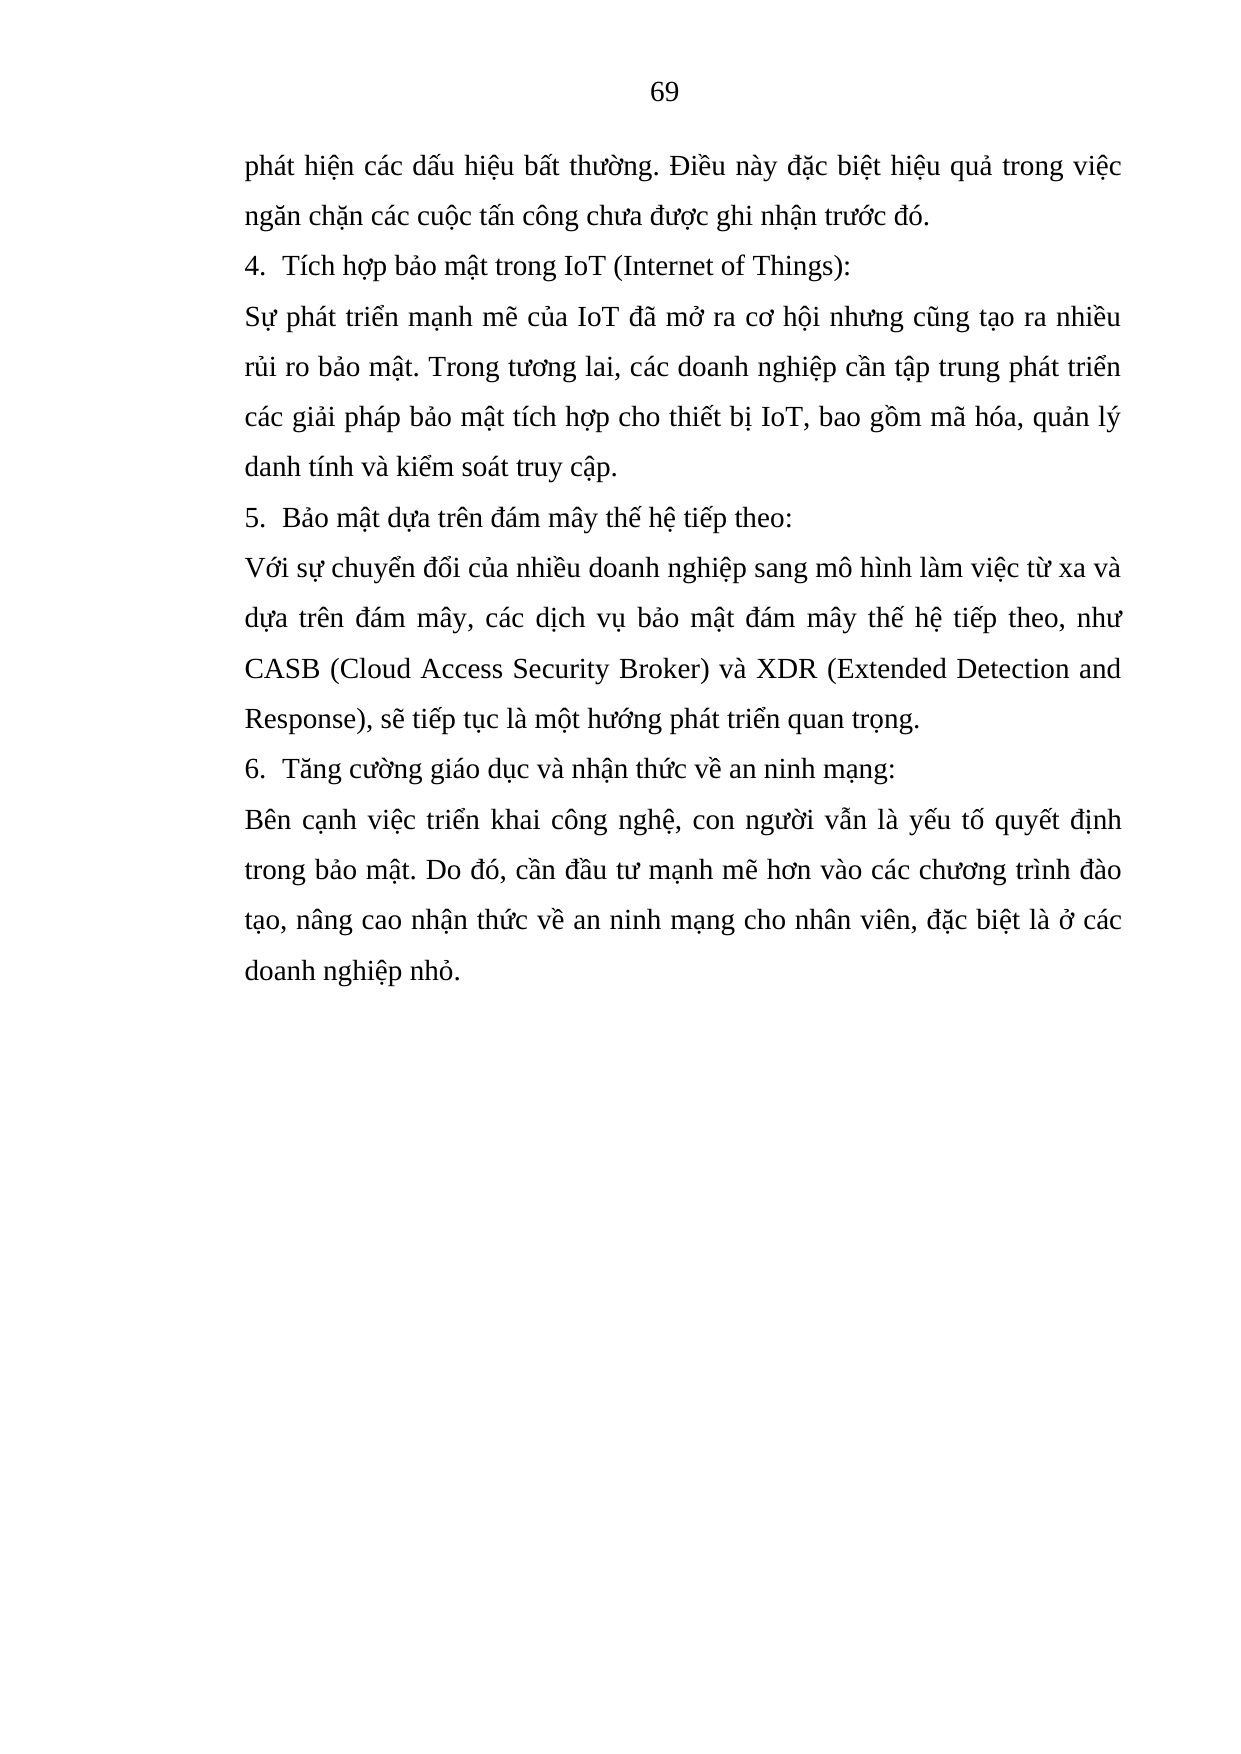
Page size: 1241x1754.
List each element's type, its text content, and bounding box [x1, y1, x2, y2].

list Bảo mật dựa trên đám mây thế hệ tiếp theo: [244, 500, 1122, 533]
list Tích hợp bảo mật trong IoT (Internet of Things): [244, 248, 1122, 282]
list Tăng cường giáo dục và nhận thức về an ninh mạng: [244, 751, 1122, 785]
text Bên cạnh việc triển khai công nghệ, con người vẫn là yếu tố quyết định trong bảo mật. Do đó, cần đầu tư mạnh mẽ hơn vào các chương trình đào tạo, nâng cao nhận thức về an ninh mạng cho nhân viên, đặc biệt là ở các doanh nghiệp nhỏ. [244, 802, 1122, 986]
text Với sự chuyển đổi của nhiều doanh nghiệp sang mô hình làm việc từ xa và dựa trên đám mây, các dịch vụ bảo mật đám mây thế hệ tiếp theo, như CASB (Cloud Access Security Broker) và XDR (Extended Detection and Response), sẽ tiếp tục là một hướng phát triển quan trọng. [244, 550, 1122, 735]
